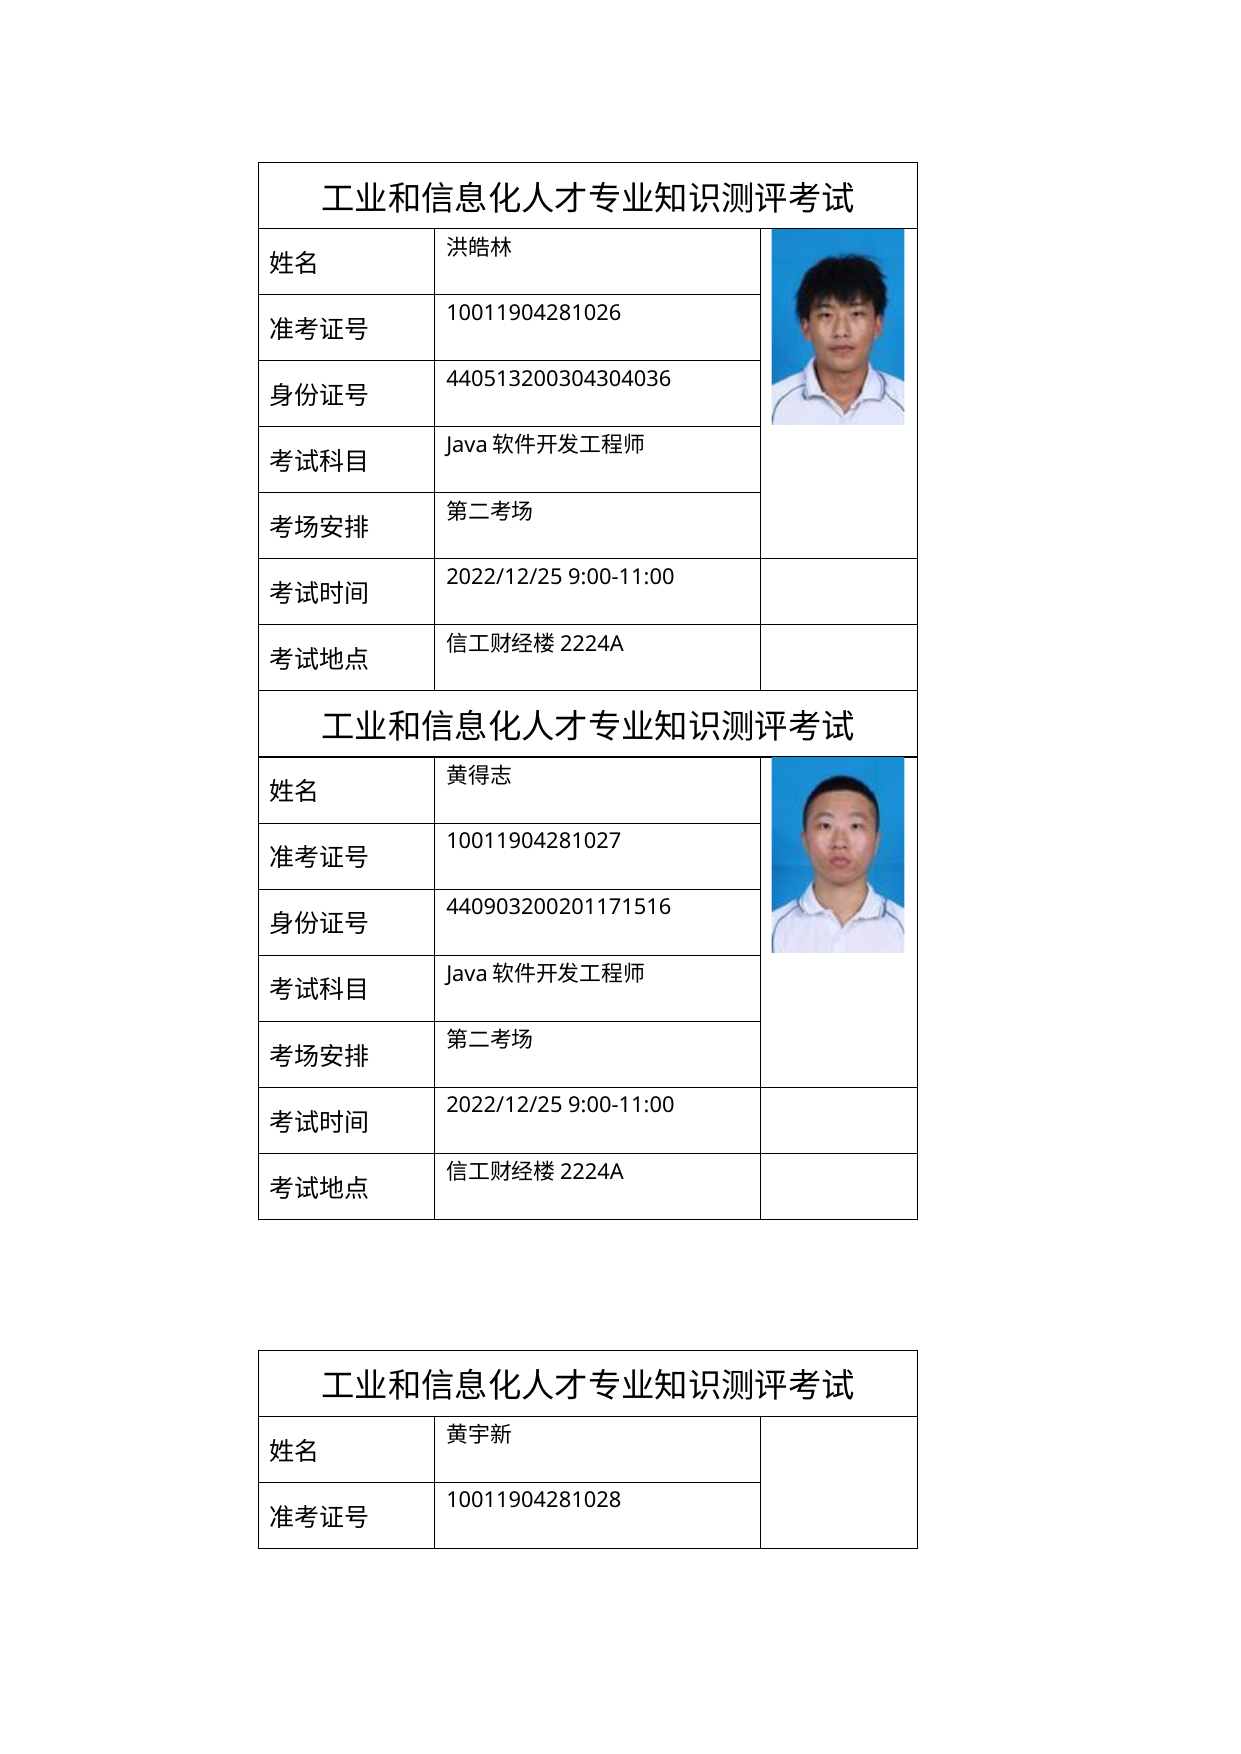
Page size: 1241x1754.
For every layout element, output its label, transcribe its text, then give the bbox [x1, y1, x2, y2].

table_cell 第二考场 [435, 493, 760, 558]
table_cell 440513200304304036 [435, 361, 760, 426]
table_header 工业和信息化人才专业知识测评考试 [259, 163, 917, 228]
table_cell 准考证号 [259, 824, 434, 888]
table_cell 姓名 [259, 229, 434, 294]
table_cell 第二考场 [435, 1022, 760, 1087]
table_cell 身份证号 [259, 361, 434, 426]
table_cell 信工财经楼2224A [435, 1154, 760, 1219]
table_header 工业和信息化人才专业知识测评考试 [259, 1351, 917, 1416]
table_cell 考试时间 [259, 559, 434, 624]
picture [771, 757, 905, 953]
table_cell 考试地点 [259, 625, 434, 690]
table_cell 准考证号 [259, 1483, 434, 1548]
table_cell [761, 758, 917, 1087]
table_cell Java软件开发工程师 [435, 956, 760, 1021]
table_cell [761, 559, 917, 624]
table_cell 10011904281028 [435, 1483, 760, 1548]
table_cell 考试科目 [259, 427, 434, 492]
table_cell 姓名 [259, 1417, 434, 1482]
table_cell 准考证号 [259, 295, 434, 360]
table_cell 440903200201171516 [435, 890, 760, 954]
table_cell [761, 229, 917, 558]
table_cell 10011904281027 [435, 824, 760, 888]
table_cell 考试时间 [259, 1088, 434, 1153]
table_cell 考场安排 [259, 493, 434, 558]
table_cell 工业和信息化人才专业知识测评考试 [259, 691, 917, 756]
table_cell [761, 1417, 917, 1548]
table_cell 黄宇新 [435, 1417, 760, 1482]
table_cell 姓名 [259, 758, 434, 822]
table_cell 考试地点 [259, 1154, 434, 1219]
picture [771, 229, 905, 425]
table_cell [761, 1154, 917, 1219]
table_cell 黄得志 [435, 758, 760, 822]
table_cell 2022/12/25 9:00-11:00 [435, 559, 760, 624]
table_cell [761, 625, 917, 690]
table_cell [761, 1088, 917, 1153]
table_cell 10011904281026 [435, 295, 760, 360]
table_cell 信工财经楼2224A [435, 625, 760, 690]
table_cell Java软件开发工程师 [435, 427, 760, 492]
table_cell 考场安排 [259, 1022, 434, 1087]
table_cell 考试科目 [259, 956, 434, 1021]
table_cell 身份证号 [259, 890, 434, 954]
table_cell 2022/12/25 9:00-11:00 [435, 1088, 760, 1153]
table_cell 洪皓林 [435, 229, 760, 294]
